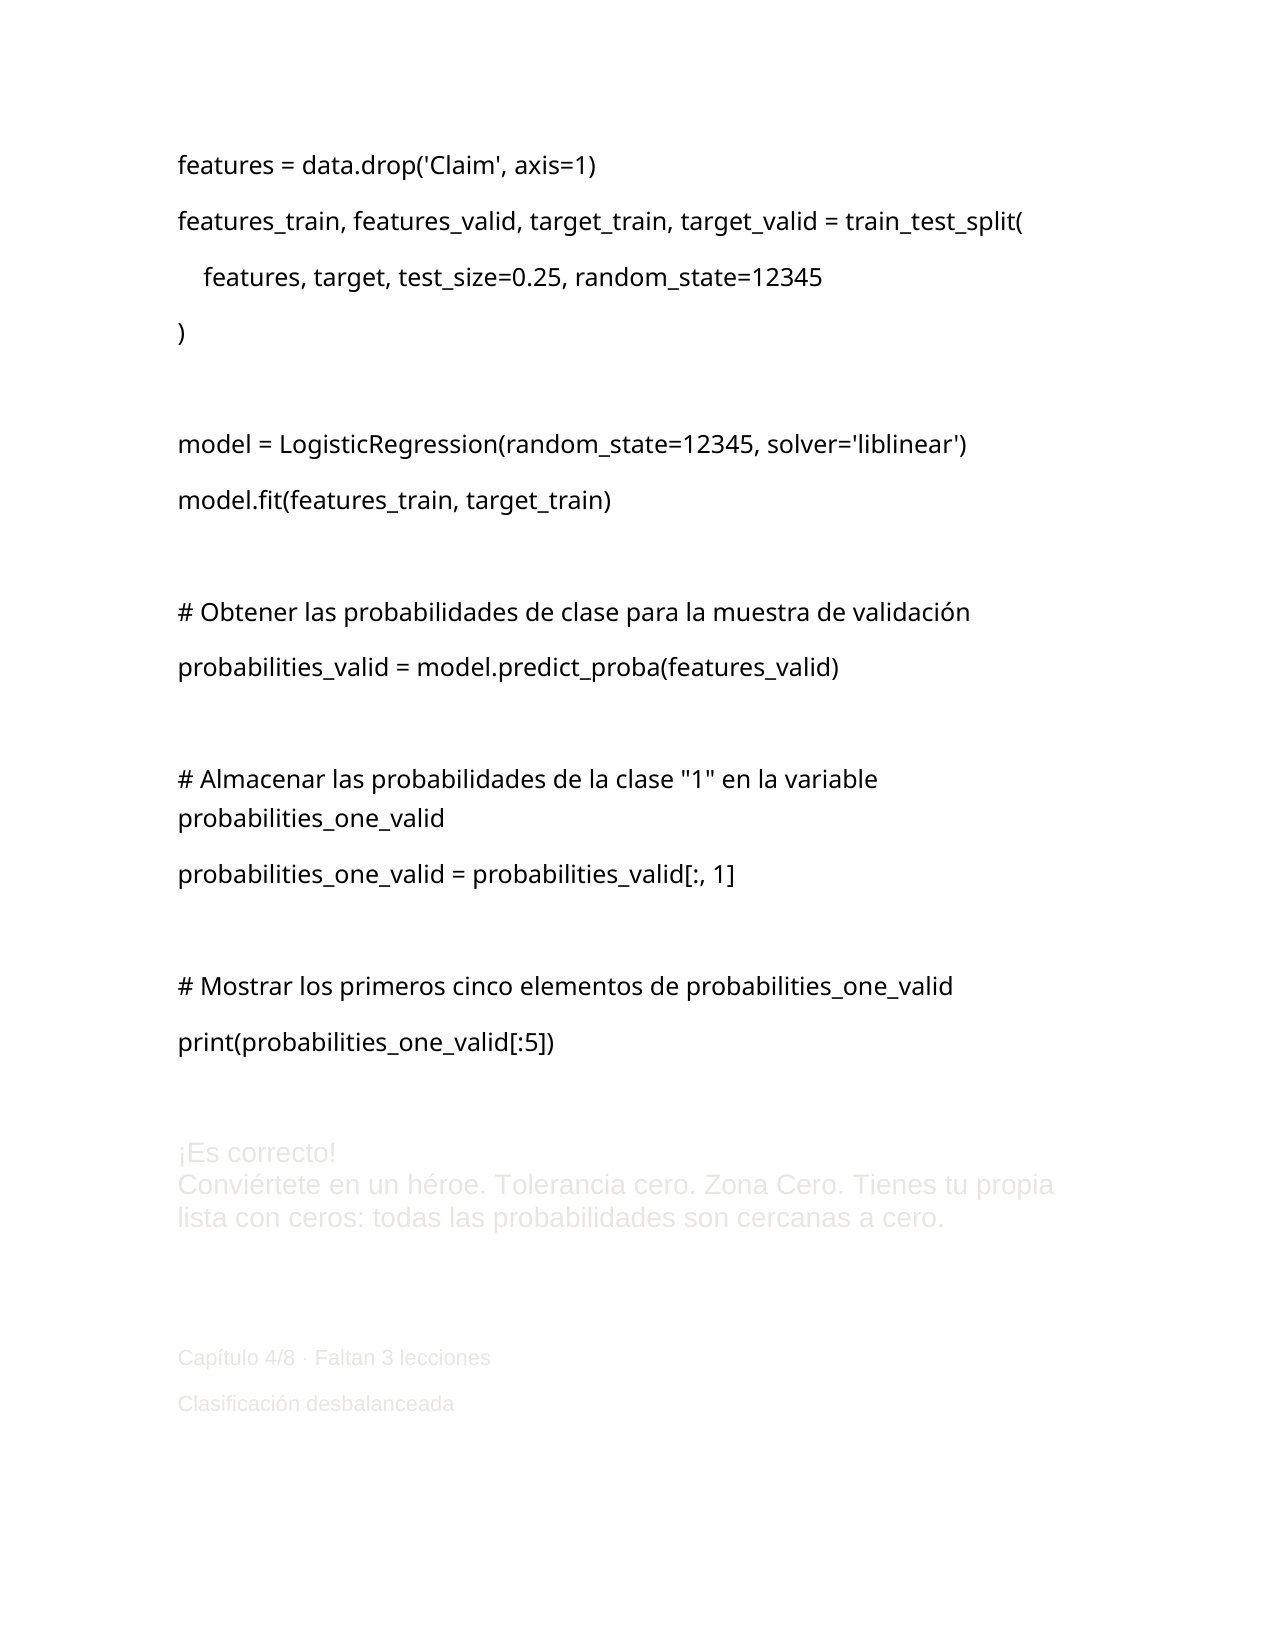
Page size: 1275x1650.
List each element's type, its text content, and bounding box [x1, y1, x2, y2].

text model = LogisticRegression(random_state=12345, solver='liblinear') [177, 427, 1098, 461]
text # Obtener las probabilidades de clase para la muestra de validación [177, 594, 1098, 628]
text ) [177, 315, 1098, 349]
text features_train, features_valid, target_train, target_valid = train_test_split( [177, 203, 1098, 237]
title ¡Es correcto! [177, 1136, 1098, 1168]
text # Almacenar las probabilidades de la clase "1" en la variable probabilities_one_valid [177, 762, 1098, 835]
text probabilities_one_valid = probabilities_valid[:, 1] [177, 857, 1098, 891]
text # Mostrar los primeros cinco elementos de probabilities_one_valid [177, 968, 1098, 1002]
text model.fit(features_train, target_train) [177, 483, 1098, 517]
text Conviértete en un héroe. Tolerancia cero. Zona Cero. Tienes tu propia lista con ceros: todas las probabilidades son cercanas a cero. [177, 1168, 1098, 1233]
text features, target, test_size=0.25, random_state=12345 [177, 259, 1098, 293]
text features = data.drop('Claim', axis=1) [177, 148, 1098, 182]
text Capítulo 4/8 · Faltan 3 lecciones [177, 1345, 1098, 1370]
text print(probabilities_one_valid[:5]) [177, 1024, 1098, 1058]
text Clasificación desbalanceada [177, 1390, 1098, 1416]
text probabilities_valid = model.predict_proba(features_valid) [177, 650, 1098, 684]
